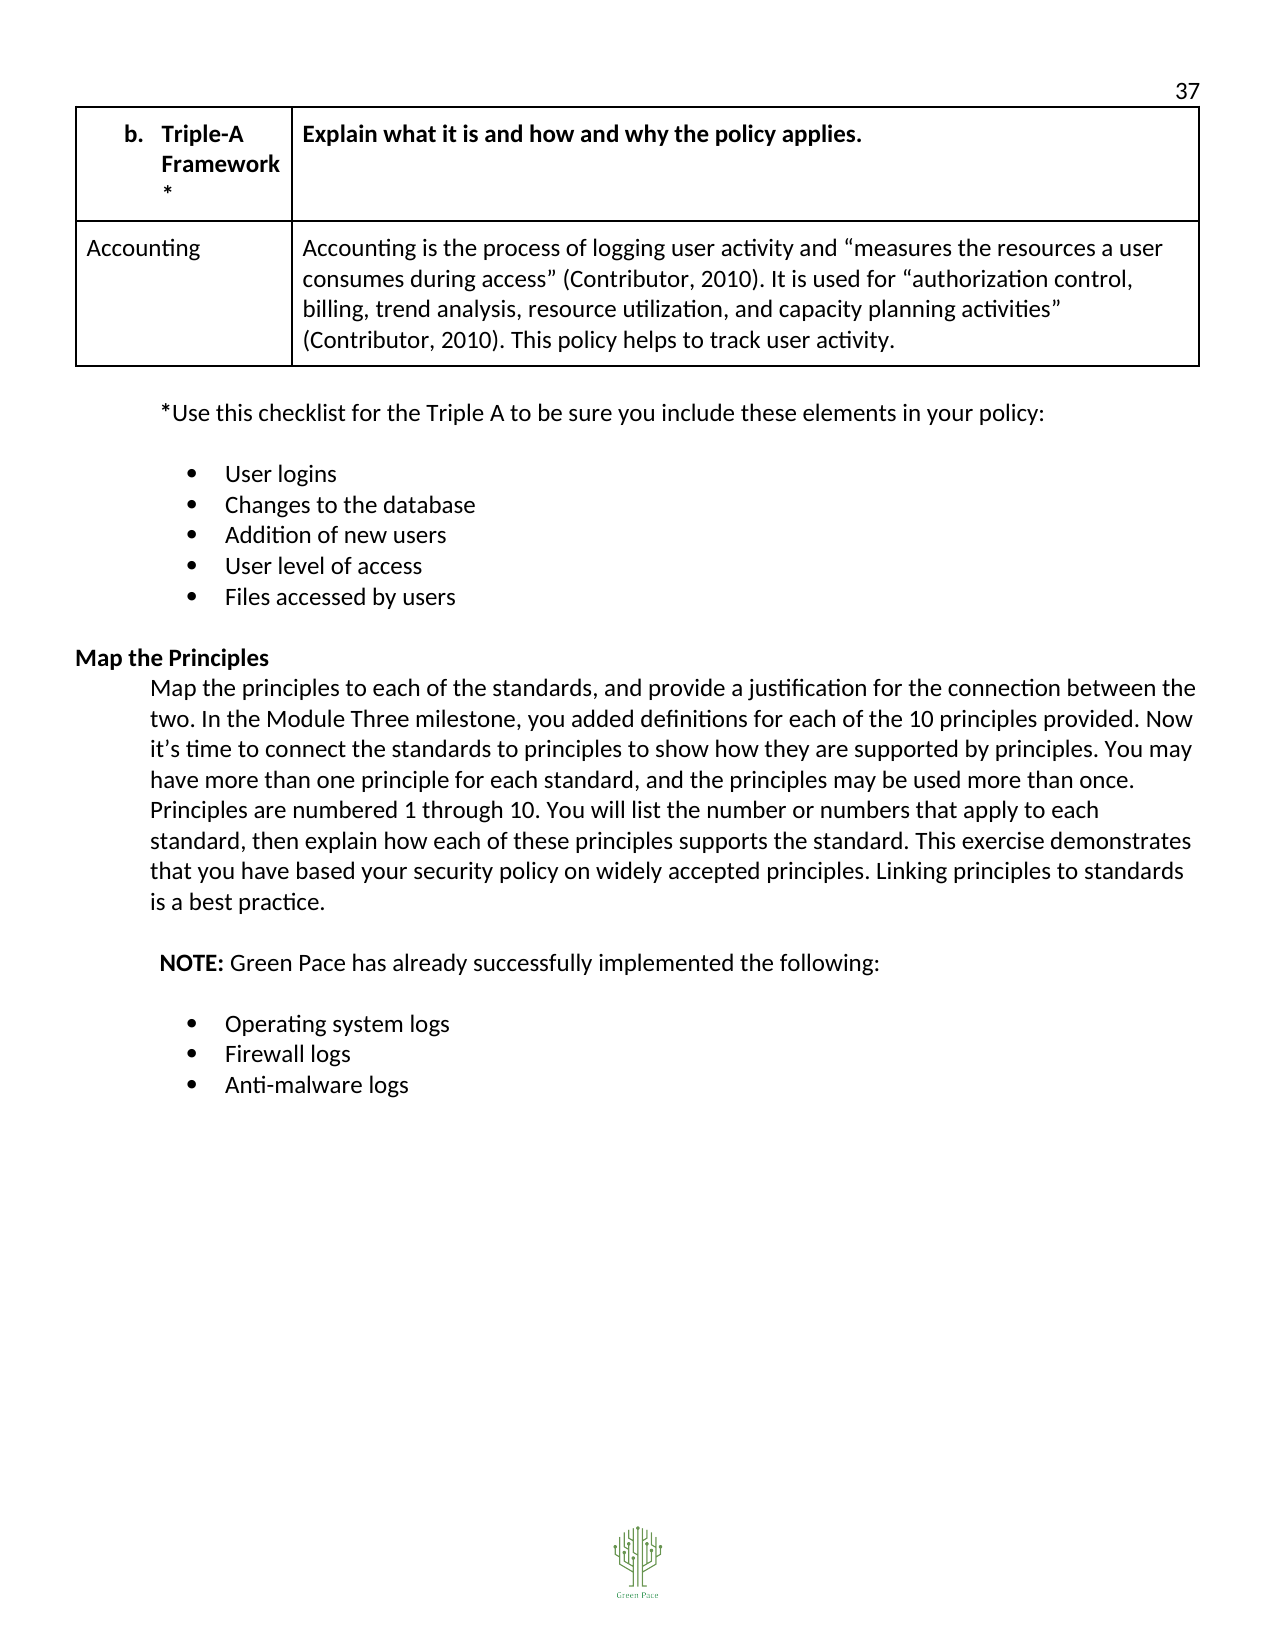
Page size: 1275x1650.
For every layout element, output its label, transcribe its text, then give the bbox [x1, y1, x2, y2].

list Changes to the database [187, 489, 1200, 520]
list Anti-malware logs [187, 1069, 1200, 1099]
list Addition of new users [187, 520, 1200, 550]
table_header Triple-A Framework* [77, 108, 291, 220]
text *Use this checklist for the Triple A to be sure you include these elements in your policy: [159, 398, 1200, 428]
list Files accessed by users [187, 581, 1200, 611]
subtitle Map the Principles [75, 642, 1200, 672]
text NOTE: Green Pace has already successfully implemented the following: [159, 947, 1200, 977]
list Firewall logs [187, 1038, 1200, 1069]
table_cell Accounting [77, 222, 291, 365]
picture [605, 1521, 670, 1606]
list User level of access [187, 550, 1200, 581]
table_cell Accounting is the process of logging user activity and “measures the resources a user consumes during access” (Contributor, 2010). It is used for “authorization control, billing, trend analysis, resource utilization, and capacity planning activities” (Contributor, 2010). This policy helps to track user activity. [293, 222, 1198, 365]
table_header Explain what it is and how and why the policy applies. [293, 108, 1198, 220]
text Map the principles to each of the standards, and provide a justification for the connection between the two. In the Module Three milestone, you added definitions for each of the 10 principles provided. Now it’s time to connect the standards to principles to show how they are supported by principles. You may have more than one principle for each standard, and the principles may be used more than once. Principles are numbered 1 through 10. You will list the number or numbers that apply to each standard, then explain how each of these principles supports the standard. This exercise demonstrates that you have based your security policy on widely accepted principles. Linking principles to standards is a best practice. [150, 672, 1200, 916]
list User logins [187, 459, 1200, 489]
list Operating system logs [187, 1008, 1200, 1038]
